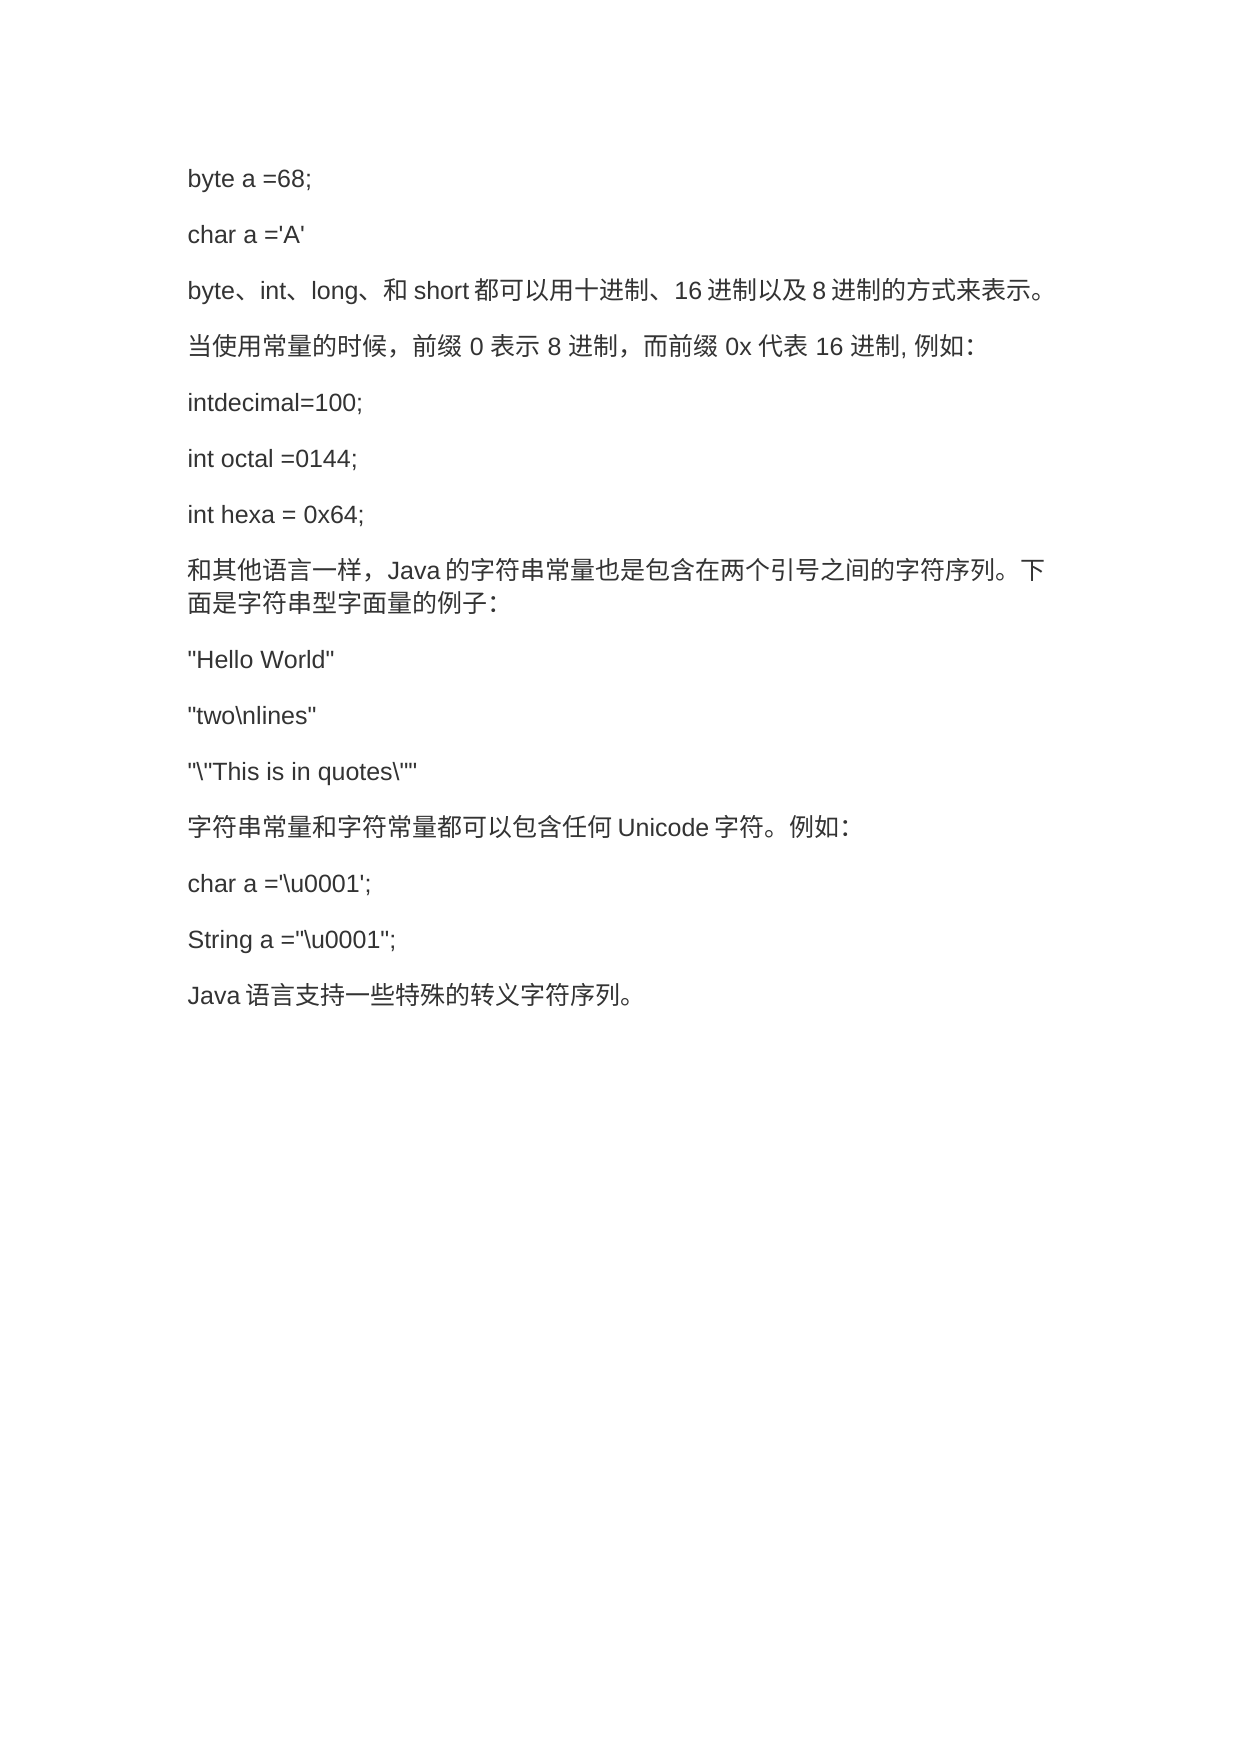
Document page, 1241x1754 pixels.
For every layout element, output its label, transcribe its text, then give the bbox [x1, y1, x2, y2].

text byte、int、long、和short都可以用十进制、16进制以及8进制的方式来表示。 [187, 274, 1053, 307]
text byte a =68; [187, 162, 1053, 194]
text String a ="\u0001"; [187, 923, 1053, 956]
text 当使用常量的时候，前缀 0 表示 8 进制，而前缀 0x 代表 16 进制, 例如： [187, 330, 1053, 363]
text char a ='\u0001'; [187, 867, 1053, 899]
text intdecimal=100; [187, 386, 1053, 419]
text Java语言支持一些特殊的转义字符序列。 [187, 979, 1053, 1012]
text "\"This is in quotes\"" [187, 755, 1053, 787]
text char a ='A' [187, 218, 1053, 251]
text int octal =0144; [187, 442, 1053, 475]
text int hexa = 0x64; [187, 498, 1053, 531]
text "Hello World" [187, 643, 1053, 675]
text 字符串常量和字符常量都可以包含任何Unicode字符。例如： [187, 811, 1053, 843]
text "two\nlines" [187, 699, 1053, 731]
text 和其他语言一样，Java的字符串常量也是包含在两个引号之间的字符序列。下面是字符串型字面量的例子： [187, 554, 1053, 619]
